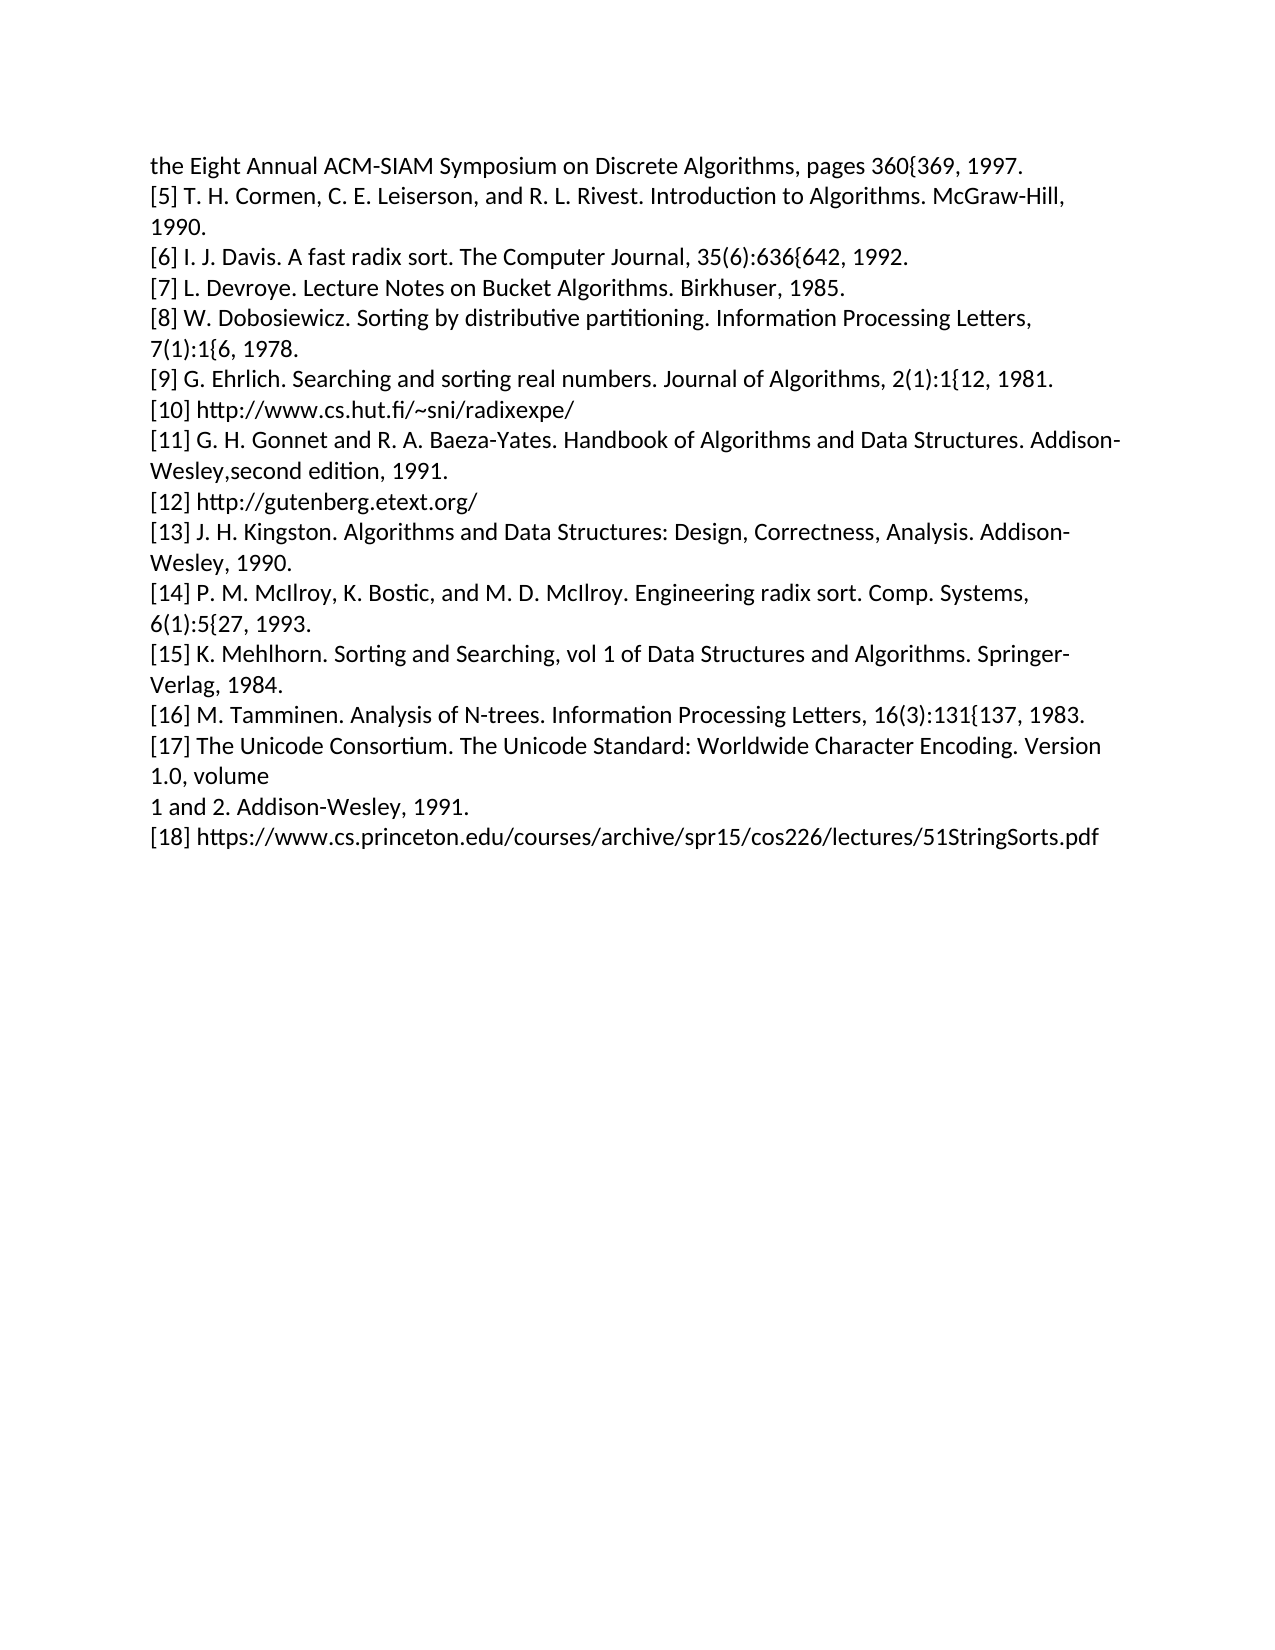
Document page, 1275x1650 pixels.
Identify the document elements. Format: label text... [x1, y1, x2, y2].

text [14] P. M. McIlroy, K. Bostic, and M. D. McIlroy. Engineering radix sort. Comp. Systems, 6(1):5{27, 1993. [150, 577, 1125, 638]
text [8] W. Dobosiewicz. Sorting by distributive partitioning. Information Processing Letters, 7(1):1{6, 1978. [150, 303, 1125, 364]
text [15] K. Mehlhorn. Sorting and Searching, vol 1 of Data Structures and Algorithms. Springer-Verlag, 1984. [150, 638, 1125, 699]
text [6] I. J. Davis. A fast radix sort. The Computer Journal, 35(6):636{642, 1992. [150, 242, 1125, 272]
text [5] T. H. Cormen, C. E. Leiserson, and R. L. Rivest. Introduction to Algorithms. McGraw-Hill, 1990. [150, 181, 1125, 242]
text [17] The Unicode Consortium. The Unicode Standard: Worldwide Character Encoding. Version 1.0, volume [150, 730, 1125, 791]
text [10] http://www.cs.hut.fi/~sni/radixexpe/ [150, 394, 1125, 425]
text [11] G. H. Gonnet and R. A. Baeza-Yates. Handbook of Algorithms and Data Structures. Addison-Wesley,second edition, 1991. [150, 425, 1125, 486]
text 1 and 2. Addison-Wesley, 1991.[18] https://www.cs.princeton.edu/courses/archive/spr15/cos226/lectures/51StringSorts.pdf [150, 791, 1125, 852]
text [13] J. H. Kingston. Algorithms and Data Structures: Design, Correctness, Analysis. Addison-Wesley, 1990. [150, 516, 1125, 577]
text [16] M. Tamminen. Analysis of N-trees. Information Processing Letters, 16(3):131{137, 1983. [150, 699, 1125, 730]
text [12] http://gutenberg.etext.org/ [150, 486, 1125, 516]
text [7] L. Devroye. Lecture Notes on Bucket Algorithms. Birkhuser, 1985. [150, 272, 1125, 303]
text the Eight Annual ACM-SIAM Symposium on Discrete Algorithms, pages 360{369, 1997. [150, 150, 1125, 181]
text [9] G. Ehrlich. Searching and sorting real numbers. Journal of Algorithms, 2(1):1{12, 1981. [150, 364, 1125, 394]
